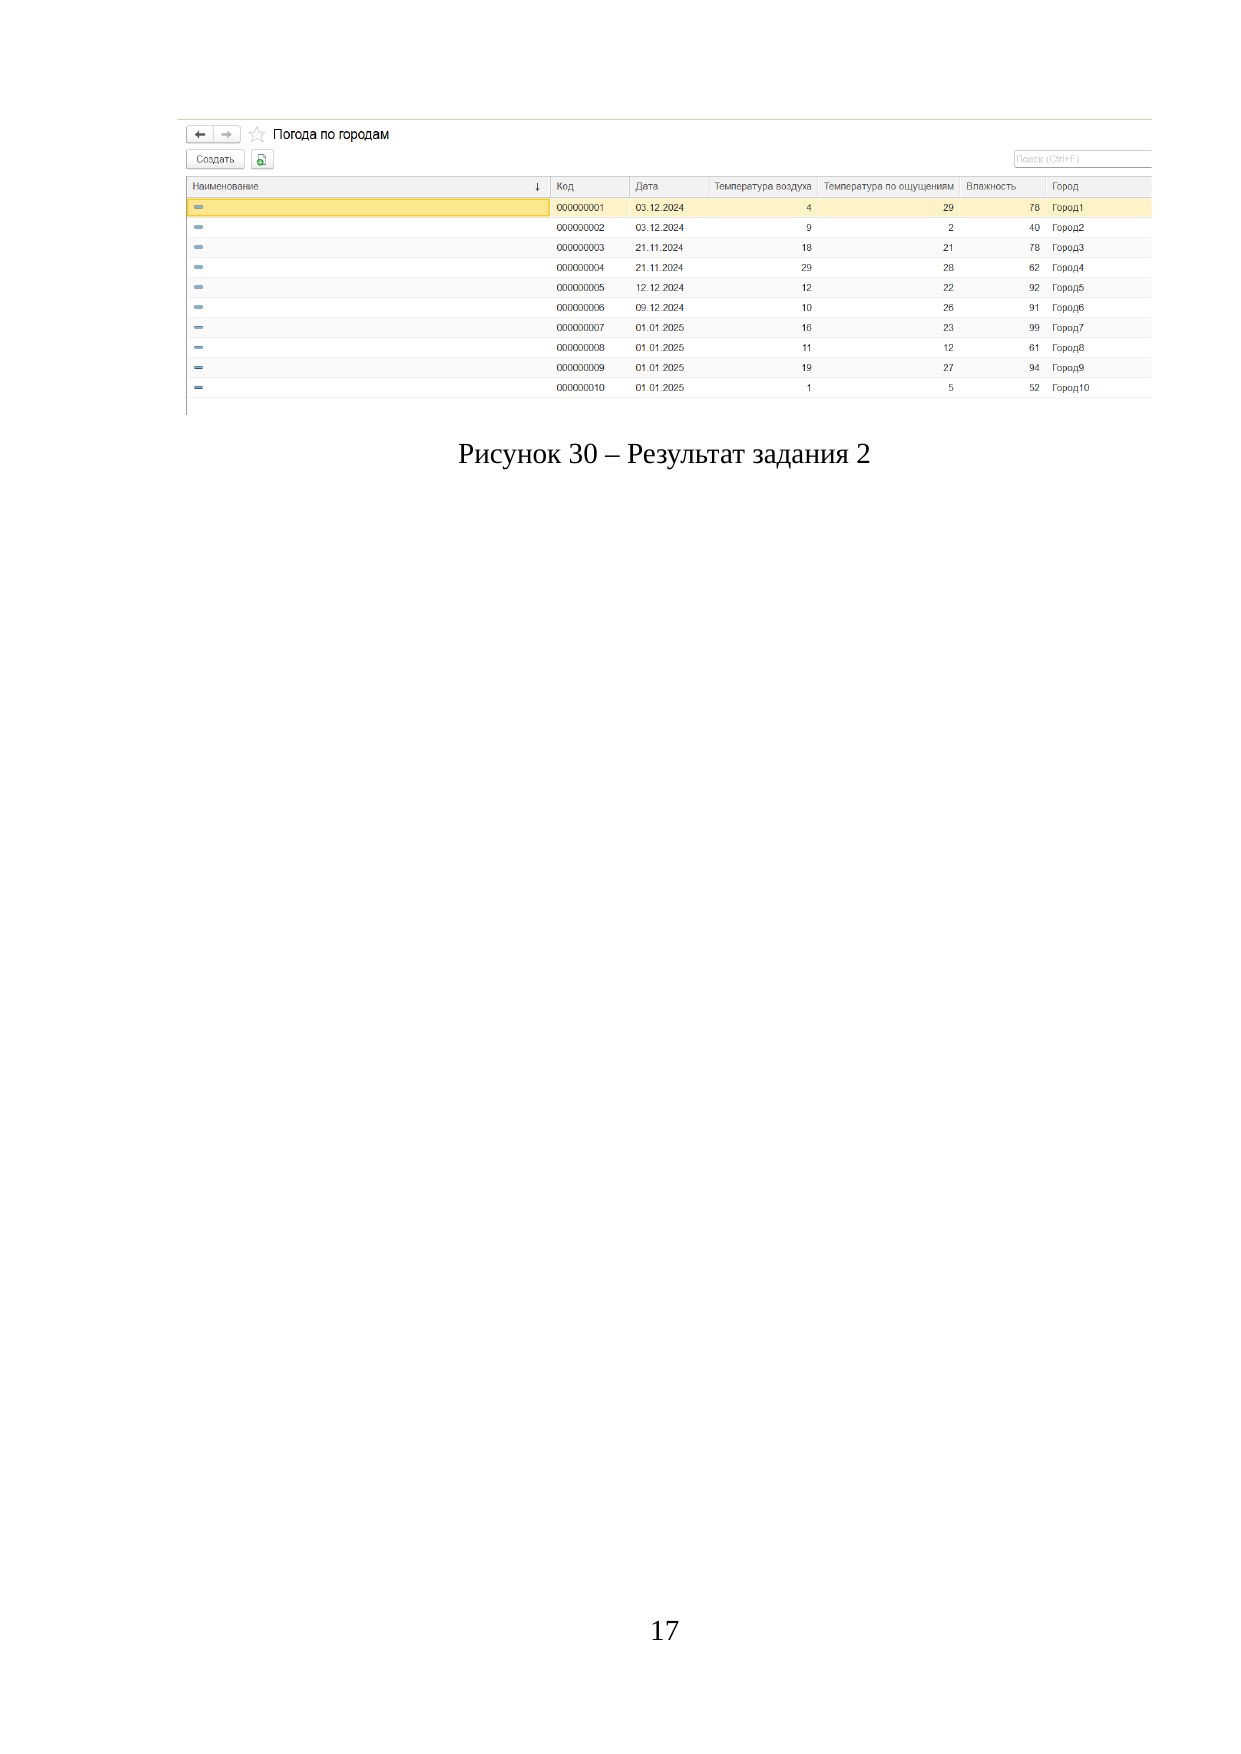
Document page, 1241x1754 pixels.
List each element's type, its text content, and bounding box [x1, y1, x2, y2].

text Рисунок 30 – Результат задания 2 [177, 437, 1152, 470]
picture [177, 118, 1152, 415]
